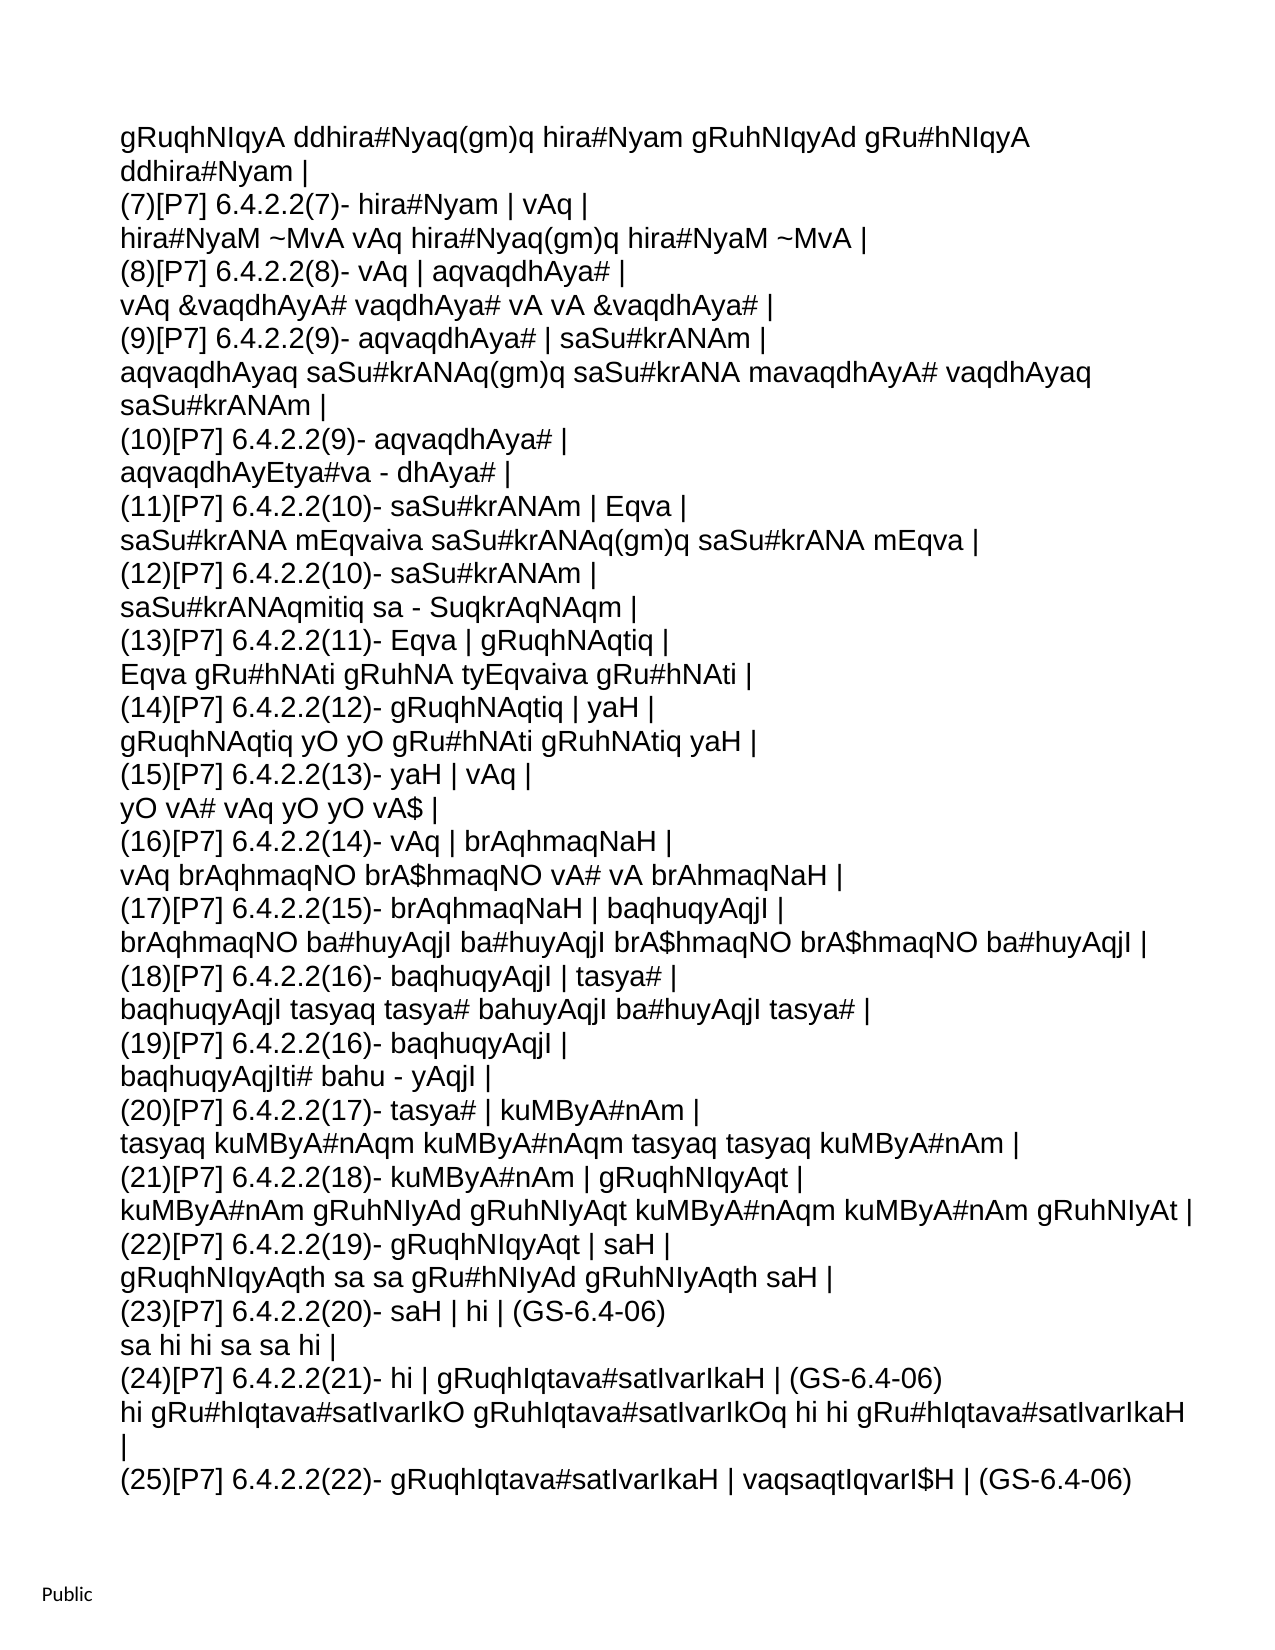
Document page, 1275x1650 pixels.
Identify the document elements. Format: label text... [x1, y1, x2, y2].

text vAq &vaqdhAyA# vaqdhAya# vA vA &vaqdhAya# | [120, 288, 1200, 321]
text (9)[P7] 6.4.2.2(9)- aqvaqdhAya# | saSu#krANAm | [120, 321, 1200, 355]
text baqhuqyAqjI tasyaq tasya# bahuyAqjI ba#huyAqjI tasya# | [120, 992, 1200, 1026]
text gRuqhNAqtiq yO yO gRu#hNAti gRuhNAtiq yaH | [120, 724, 1200, 757]
text brAqhmaqNO ba#huyAqjI ba#huyAqjI brA$hmaqNO brA$hmaqNO ba#huyAqjI | [120, 925, 1200, 958]
text (7)[P7] 6.4.2.2(7)- hira#Nyam | vAq | [120, 187, 1200, 221]
text (19)[P7] 6.4.2.2(16)- baqhuqyAqjI | [120, 1026, 1200, 1059]
text (13)[P7] 6.4.2.2(11)- Eqva | gRuqhNAqtiq | [120, 623, 1200, 657]
text (14)[P7] 6.4.2.2(12)- gRuqhNAqtiq | yaH | [120, 690, 1200, 724]
text (22)[P7] 6.4.2.2(19)- gRuqhNIqyAqt | saH | [120, 1227, 1200, 1260]
text baqhuqyAqjIti# bahu - yAqjI | [120, 1059, 1200, 1093]
text (21)[P7] 6.4.2.2(18)- kuMByA#nAm | gRuqhNIqyAqt | [120, 1160, 1200, 1193]
text saSu#krANA mEqvaiva saSu#krANAq(gm)q saSu#krANA mEqva | [120, 522, 1200, 556]
text (15)[P7] 6.4.2.2(13)- yaH | vAq | [120, 757, 1200, 791]
text aqvaqdhAyaq saSu#krANAq(gm)q saSu#krANA mavaqdhAyA# vaqdhAyaq saSu#krANAm | [120, 355, 1200, 422]
text (25)[P7] 6.4.2.2(22)- gRuqhIqtava#satIvarIkaH | vaqsaqtIqvarI$H | (GS-6.4-06) [120, 1462, 1200, 1495]
text (17)[P7] 6.4.2.2(15)- brAqhmaqNaH | baqhuqyAqjI | [120, 891, 1200, 925]
text (16)[P7] 6.4.2.2(14)- vAq | brAqhmaqNaH | [120, 824, 1200, 858]
text aqvaqdhAyEtya#va - dhAya# | [120, 455, 1200, 489]
text Eqva gRu#hNAti gRuhNA tyEqvaiva gRu#hNAti | [120, 657, 1200, 690]
text sa hi hi sa sa hi | [120, 1327, 1200, 1361]
text gRuqhNIqyAqth sa sa gRu#hNIyAd gRuhNIyAqth saH | [120, 1260, 1200, 1294]
text (12)[P7] 6.4.2.2(10)- saSu#krANAm | [120, 556, 1200, 589]
text tasyaq kuMByA#nAqm kuMByA#nAqm tasyaq tasyaq kuMByA#nAm | [120, 1126, 1200, 1160]
text (23)[P7] 6.4.2.2(20)- saH | hi | (GS-6.4-06) [120, 1294, 1200, 1327]
text gRuqhNIqyA ddhira#Nyaq(gm)q hira#Nyam gRuhNIqyAd gRu#hNIqyA ddhira#Nyam | [120, 120, 1200, 187]
text (11)[P7] 6.4.2.2(10)- saSu#krANAm | Eqva | [120, 489, 1200, 522]
text (8)[P7] 6.4.2.2(8)- vAq | aqvaqdhAya# | [120, 254, 1200, 288]
text saSu#krANAqmitiq sa - SuqkrAqNAqm | [120, 589, 1200, 623]
text vAq brAqhmaqNO brA$hmaqNO vA# vA brAhmaqNaH | [120, 858, 1200, 891]
text (10)[P7] 6.4.2.2(9)- aqvaqdhAya# | [120, 422, 1200, 455]
text hira#NyaM ~MvA vAq hira#Nyaq(gm)q hira#NyaM ~MvA | [120, 221, 1200, 254]
text (24)[P7] 6.4.2.2(21)- hi | gRuqhIqtava#satIvarIkaH | (GS-6.4-06) [120, 1361, 1200, 1394]
text kuMByA#nAm gRuhNIyAd gRuhNIyAqt kuMByA#nAqm kuMByA#nAm gRuhNIyAt | [120, 1193, 1200, 1227]
text (18)[P7] 6.4.2.2(16)- baqhuqyAqjI | tasya# | [120, 958, 1200, 992]
text hi gRu#hIqtava#satIvarIkO gRuhIqtava#satIvarIkOq hi hi gRu#hIqtava#satIvarIkaH | [120, 1394, 1200, 1462]
text (20)[P7] 6.4.2.2(17)- tasya# | kuMByA#nAm | [120, 1093, 1200, 1126]
text yO vA# vAq yO yO vA$ | [120, 791, 1200, 824]
